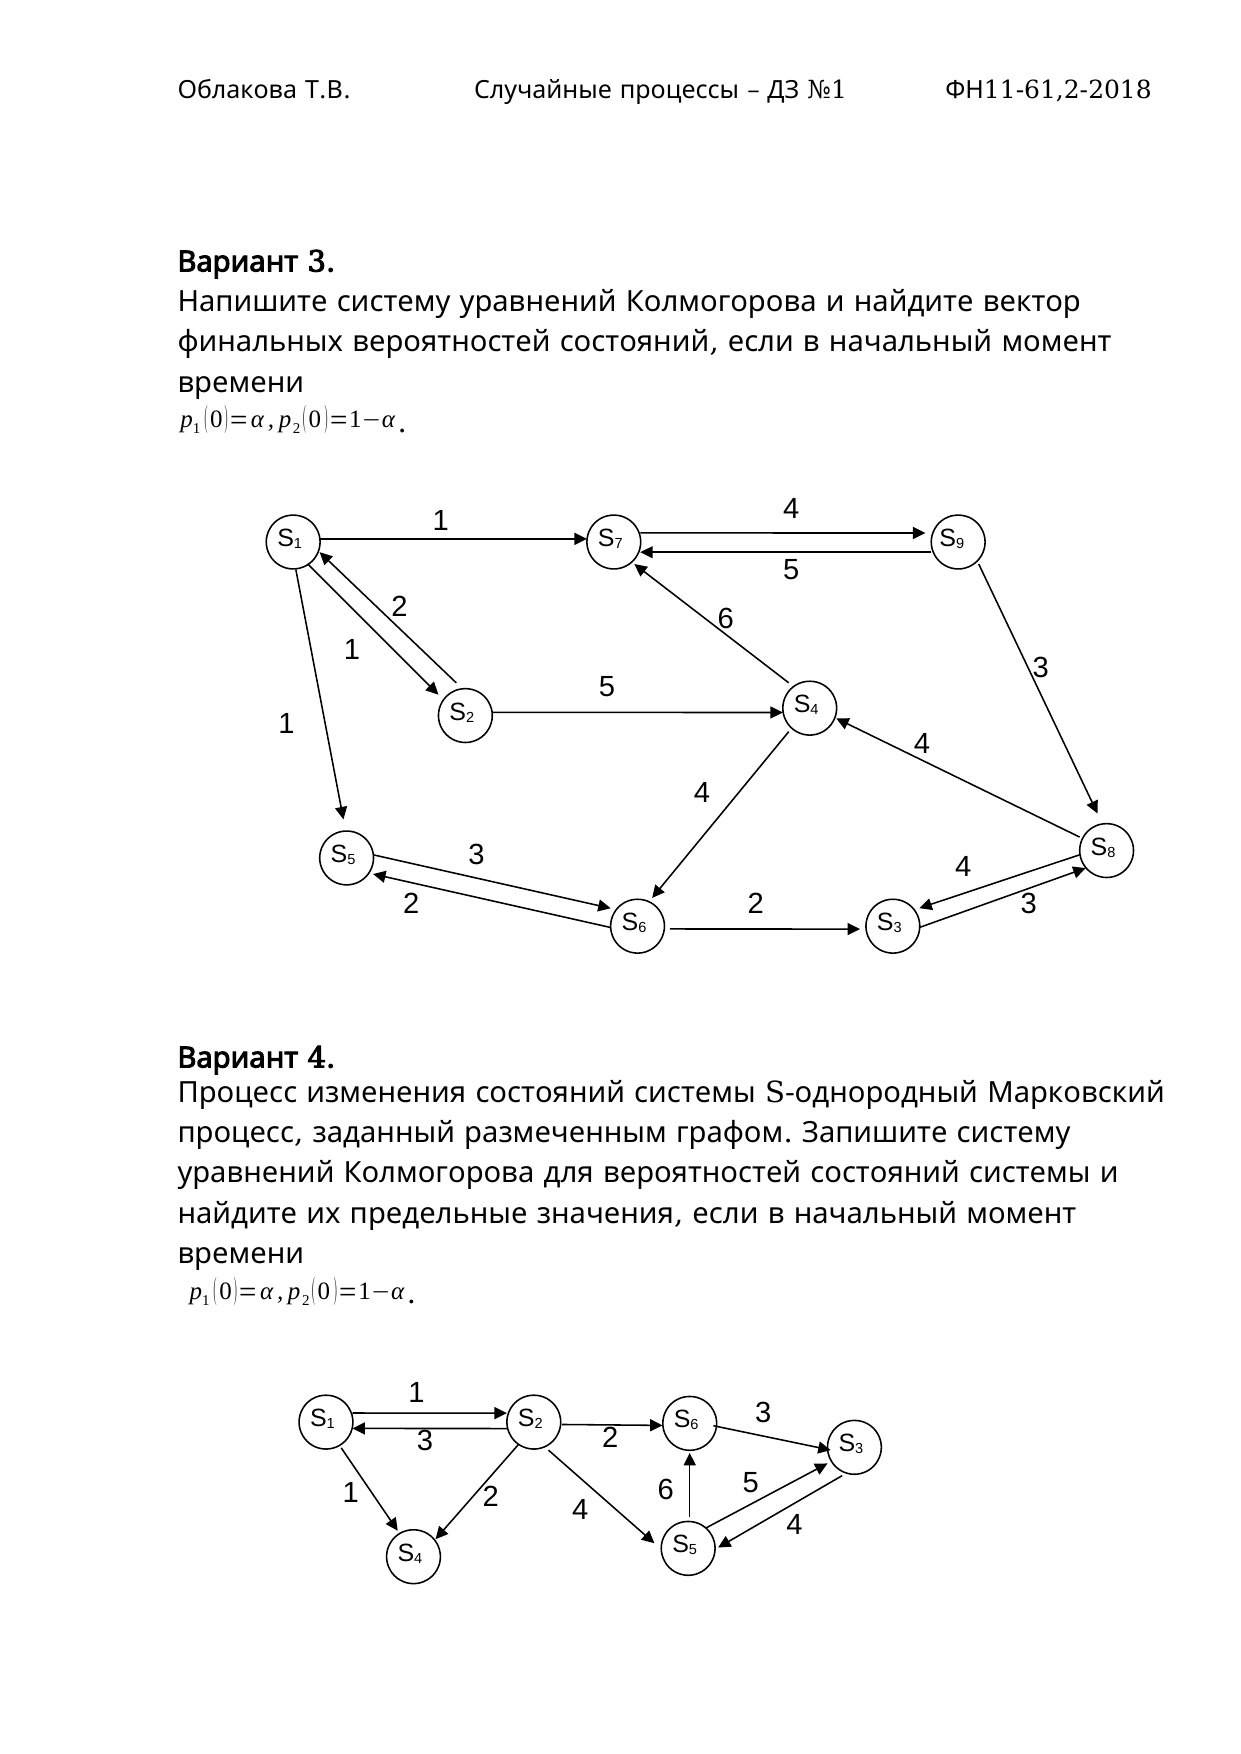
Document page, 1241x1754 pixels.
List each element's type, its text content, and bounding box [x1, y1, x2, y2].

text Вариант 3. [177, 242, 1181, 277]
text . [177, 403, 1181, 438]
text Напишите систему уравнений Колмогорова и найдите вектор финальных вероятностей состояний, если в начальный момент времени [177, 283, 1181, 398]
text Вариант 4. [177, 1038, 1181, 1073]
text Процесс изменения состояний системы S-однородный Марковский процесс, заданный размеченным графом. Запишите систему уравнений Колмогорова для вероятностей состояний системы и найдите их предельные значения, если в начальный момент времени [177, 1073, 1181, 1269]
text . [177, 1274, 1181, 1309]
